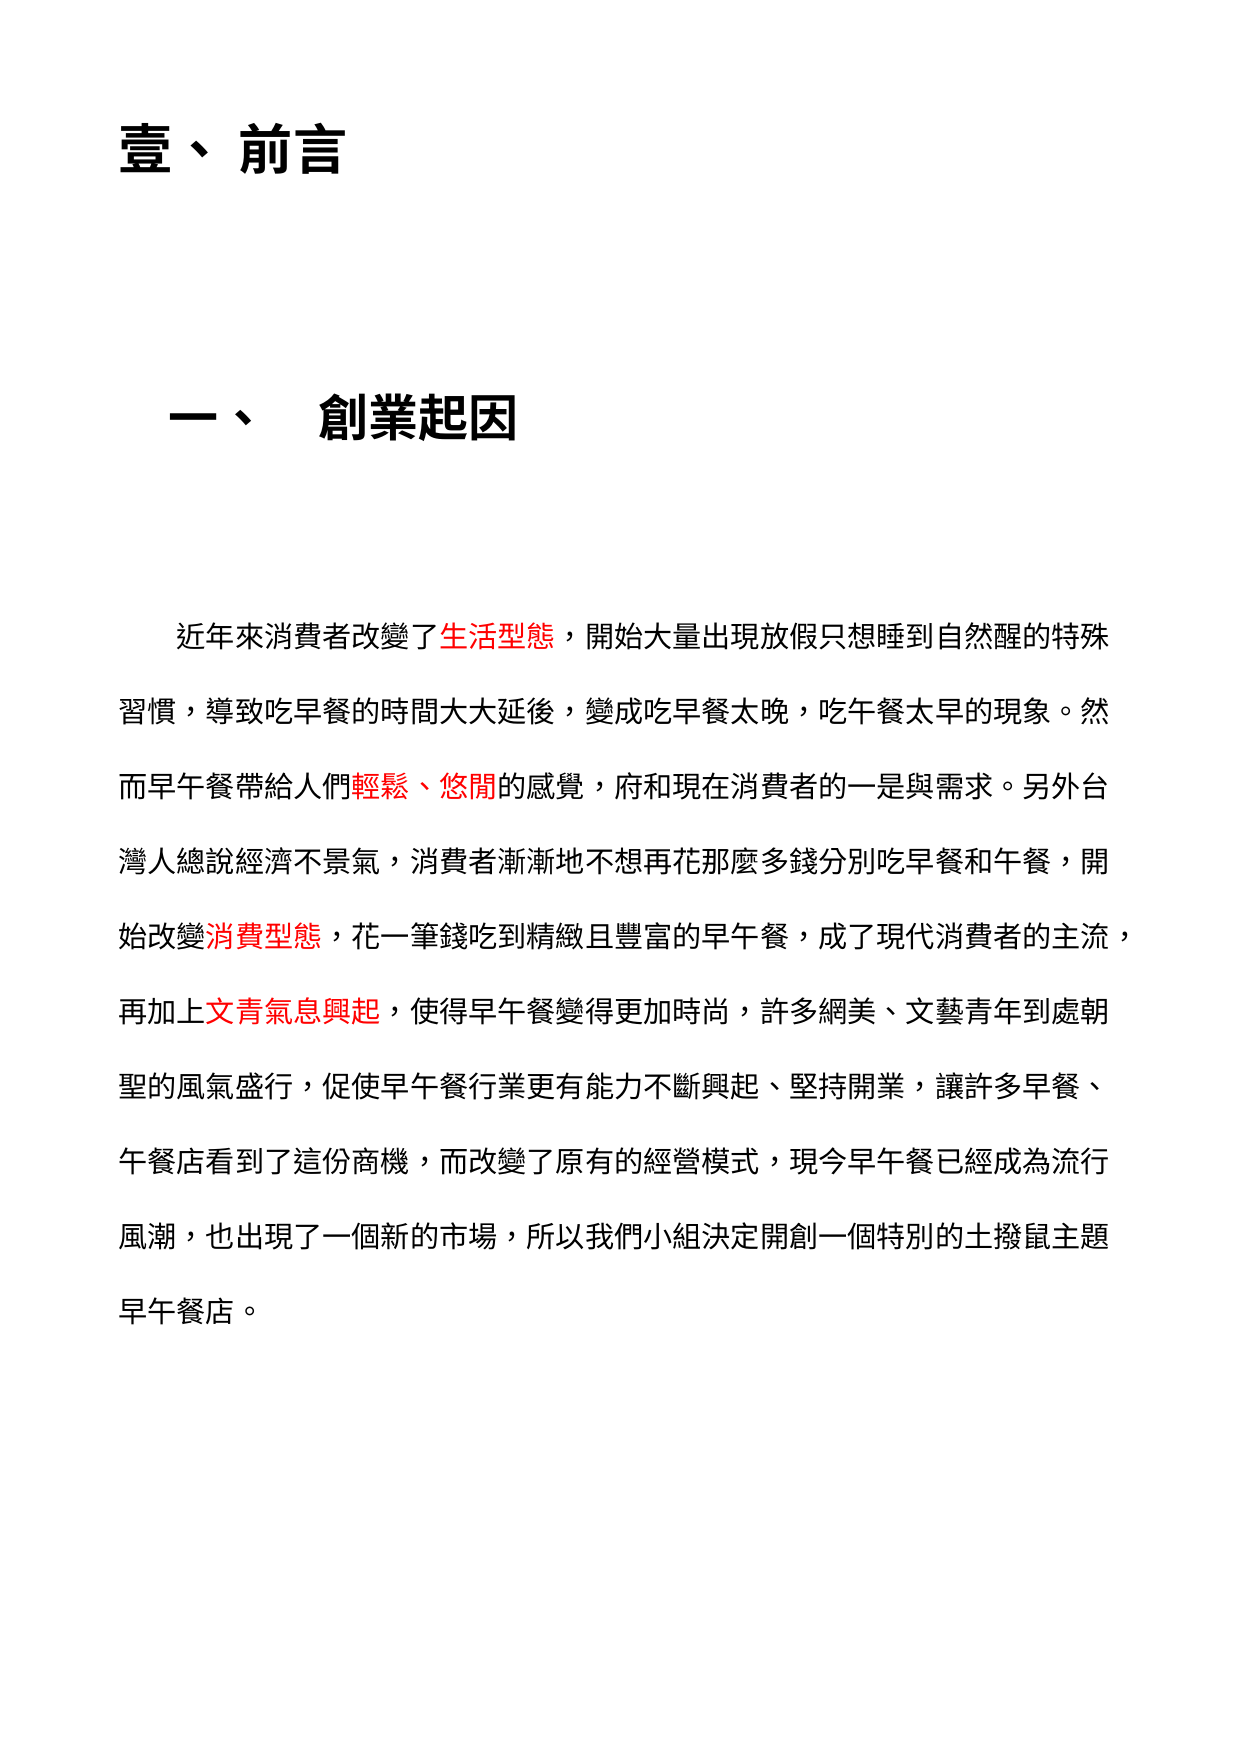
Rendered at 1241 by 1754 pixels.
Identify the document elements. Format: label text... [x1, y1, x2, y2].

subtitle 前言 [118, 89, 1122, 202]
text 近年來消費者改變了生活型態，開始大量出現放假只想睡到自然醒的特殊習慣，導致吃早餐的時間大大延後，變成吃早餐太晚，吃午餐太早的現象。然而早午餐帶給人們輕鬆、悠閒的感覺，府和現在消費者的一是與需求。另外台灣人總說經濟不景氣，消費者漸漸地不想再花那麼多錢分別吃早餐和午餐，開始改變消費型態，花一筆錢吃到精緻且豐富的早午餐，成了現代消費者的主流，再加上文青氣息興起，使得早午餐變得更加時尚，許多網美、文藝青年到處朝聖的風氣盛行，促使早午餐行業更有能力不斷興起、堅持開業，讓許多早餐、午餐店看到了這份商機，而改變了原有的經營模式，現今早午餐已經成為流行風潮，也出現了一個新的市場，所以我們小組決定開創一個特別的土撥鼠主題早午餐店。 [118, 597, 1122, 1347]
subtitle 創業起因 [168, 378, 1122, 453]
